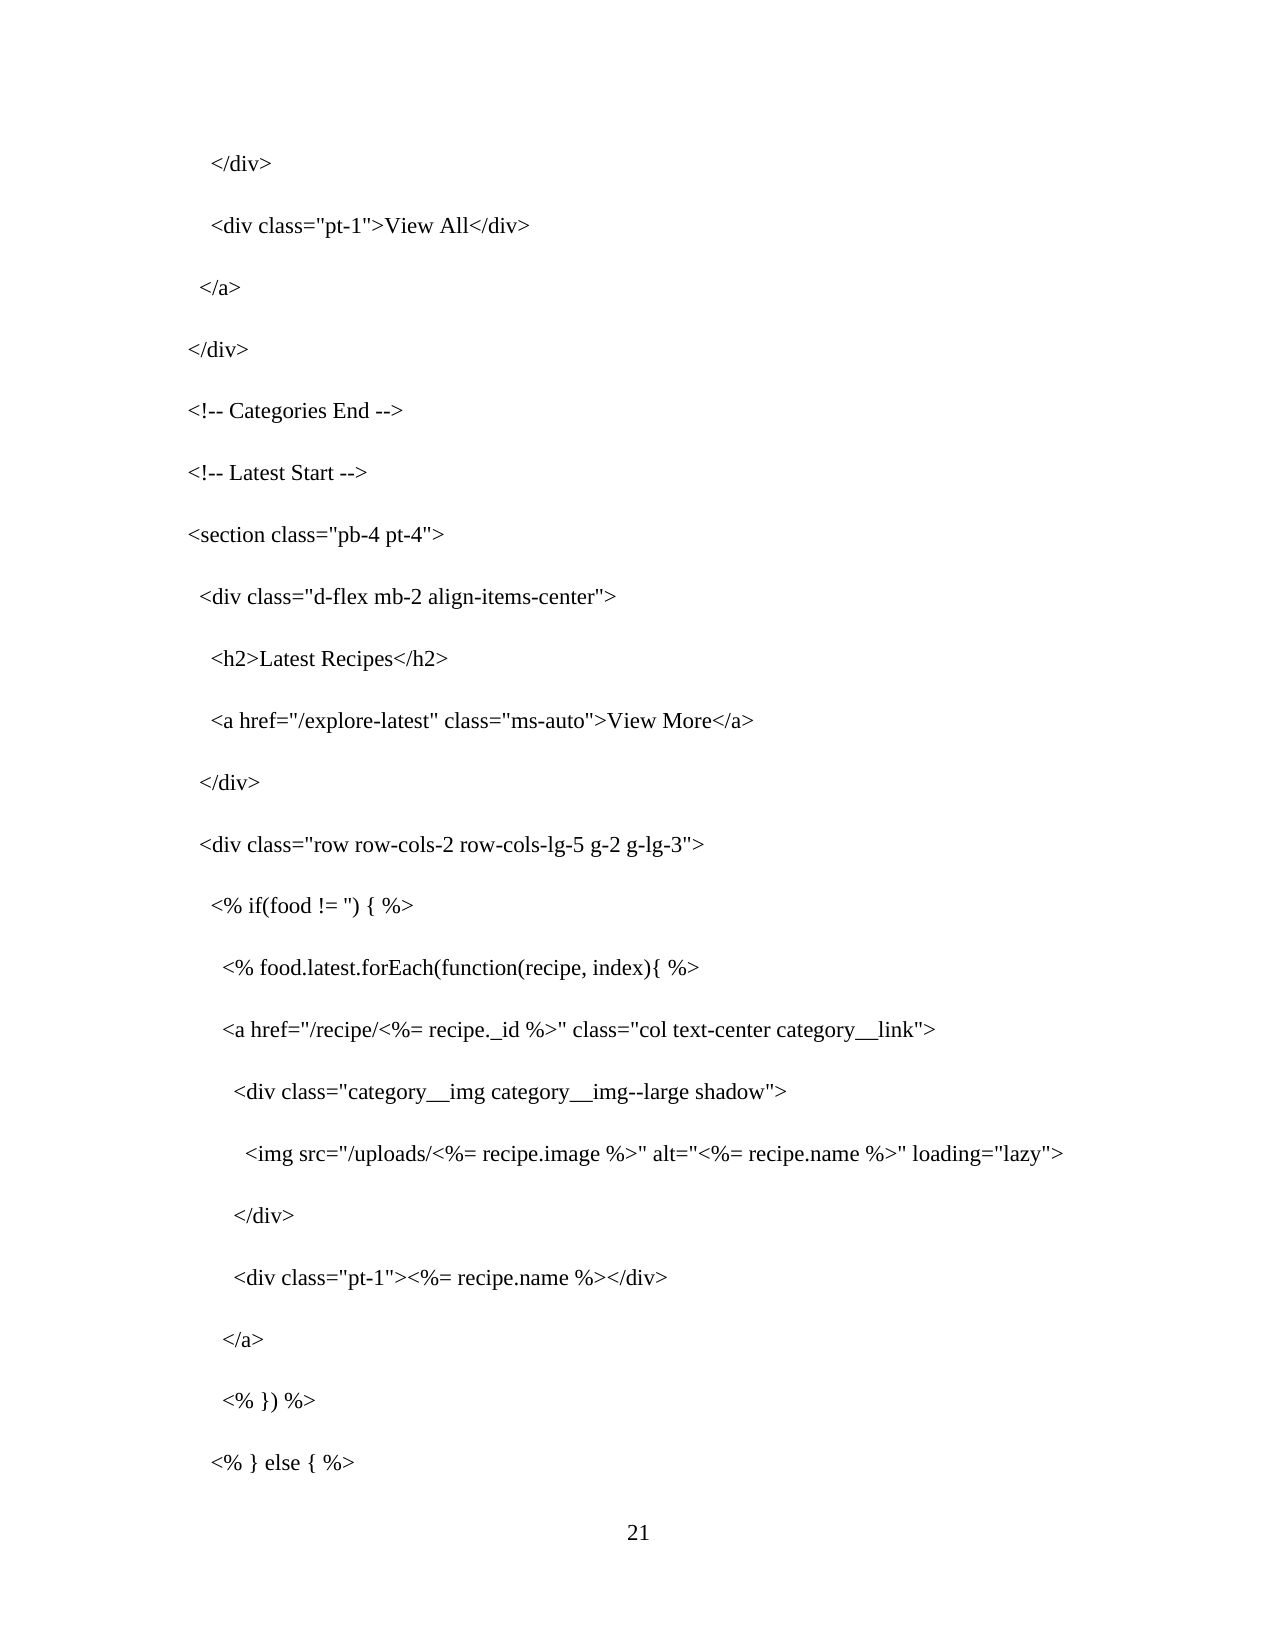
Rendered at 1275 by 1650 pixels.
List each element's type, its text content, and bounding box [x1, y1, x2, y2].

text <div class="category__img category__img--large shadow"> [187, 1078, 1134, 1104]
text <div class="row row-cols-2 row-cols-lg-5 g-2 g-lg-3"> [187, 831, 1134, 857]
text <% }) %> [187, 1387, 1134, 1414]
text <div class="pt-1"><%= recipe.name %></div> [187, 1264, 1134, 1290]
text </div> [187, 1202, 1134, 1228]
text <% } else { %> [187, 1449, 1134, 1476]
text <div class="pt-1">View All</div> [187, 212, 1134, 238]
text <img src="/uploads/<%= recipe.image %>" alt="<%= recipe.name %>" loading="lazy"> [187, 1140, 1134, 1166]
text <!-- Latest Start --> [187, 459, 1134, 486]
text <% food.latest.forEach(function(recipe, index){ %> [187, 954, 1134, 981]
text </a> [187, 1326, 1134, 1352]
text </a> [187, 274, 1134, 300]
text </div> [187, 336, 1134, 362]
text <!-- Categories End --> [187, 397, 1134, 424]
text <div class="d-flex mb-2 align-items-center"> [187, 583, 1134, 609]
text </div> [187, 150, 1134, 176]
text <section class="pb-4 pt-4"> [187, 521, 1134, 548]
text <a href="/explore-latest" class="ms-auto">View More</a> [187, 707, 1134, 733]
text <% if(food != '') { %> [187, 892, 1134, 919]
text <h2>Latest Recipes</h2> [187, 645, 1134, 671]
text </div> [187, 769, 1134, 795]
text <a href="/recipe/<%= recipe._id %>" class="col text-center category__link"> [187, 1016, 1134, 1043]
